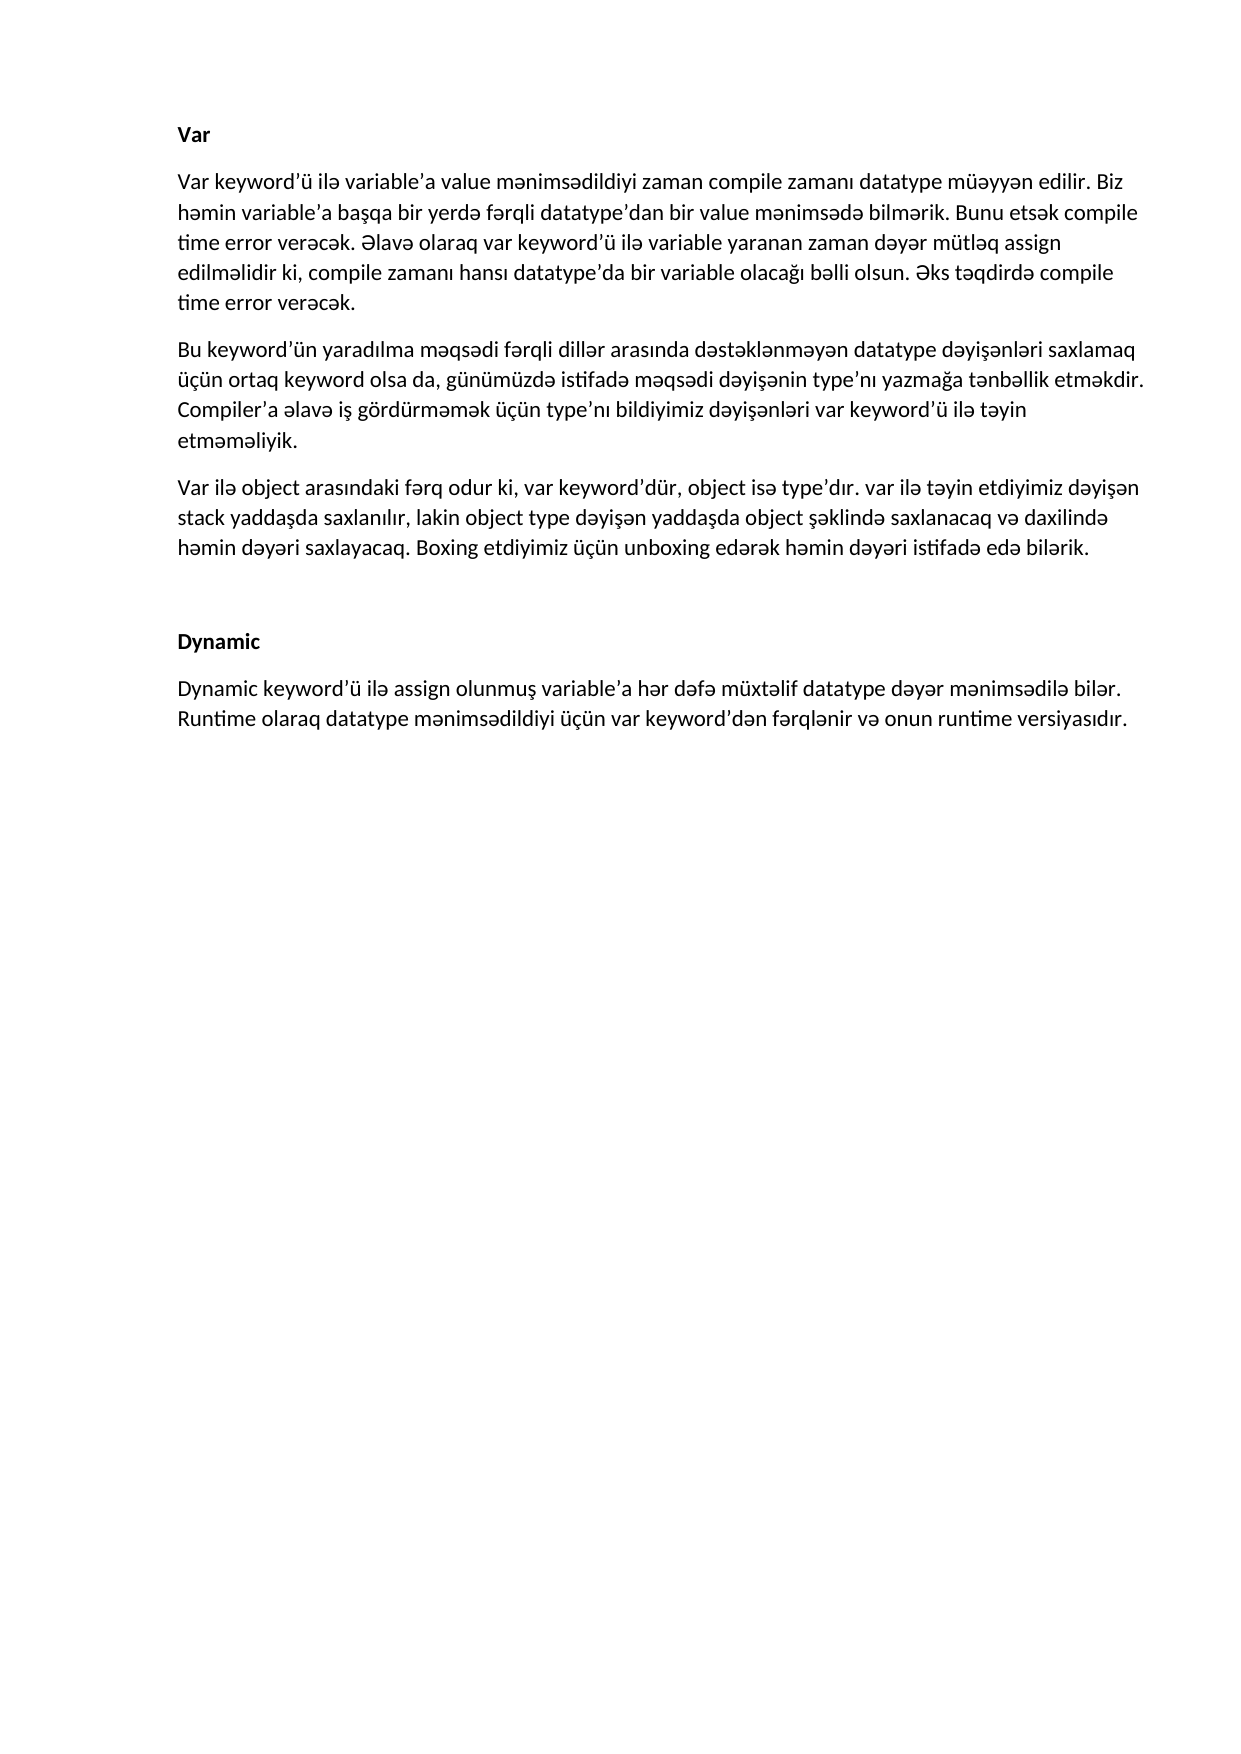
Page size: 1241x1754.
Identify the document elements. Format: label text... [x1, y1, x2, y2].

text Var keyword’ü ilə variable’a value mənimsədildiyi zaman compile zamanı datatype müəyyən edilir. Biz həmin variable’a başqa bir yerdə fərqli datatype’dan bir value mənimsədə bilmərik. Bunu etsək compile time error verəcək. Əlavə olaraq var keyword’ü ilə variable yaranan zaman dəyər mütləq assign edilməlidir ki, compile zamanı hansı datatype’da bir variable olacağı bəlli olsun. Əks təqdirdə compile time error verəcək. [177, 167, 1152, 316]
text Dynamic keyword’ü ilə assign olunmuş variable’a hər dəfə müxtəlif datatype dəyər mənimsədilə bilər. Runtime olaraq datatype mənimsədildiyi üçün var keyword’dən fərqlənir və onun runtime versiyasıdır. [177, 674, 1152, 732]
text Var ilə object arasındaki fərq odur ki, var keyword’dür, object isə type’dır. var ilə təyin etdiyimiz dəyişən stack yaddaşda saxlanılır, lakin object type dəyişən yaddaşda object şəklində saxlanacaq və daxilində həmin dəyəri saxlayacaq. Boxing etdiyimiz üçün unboxing edərək həmin dəyəri istifadə edə bilərik. [177, 473, 1152, 561]
text Bu keyword’ün yaradılma məqsədi fərqli dillər arasında dəstəklənməyən datatype dəyişənləri saxlamaq üçün ortaq keyword olsa da, günümüzdə istifadə məqsədi dəyişənin type’nı yazmağa tənbəllik etməkdir. Compiler’a əlavə iş gördürməmək üçün type’nı bildiyimiz dəyişənləri var keyword’ü ilə təyin etməməliyik. [177, 335, 1152, 454]
text Dynamic [177, 627, 1152, 655]
text Var [177, 121, 1152, 148]
